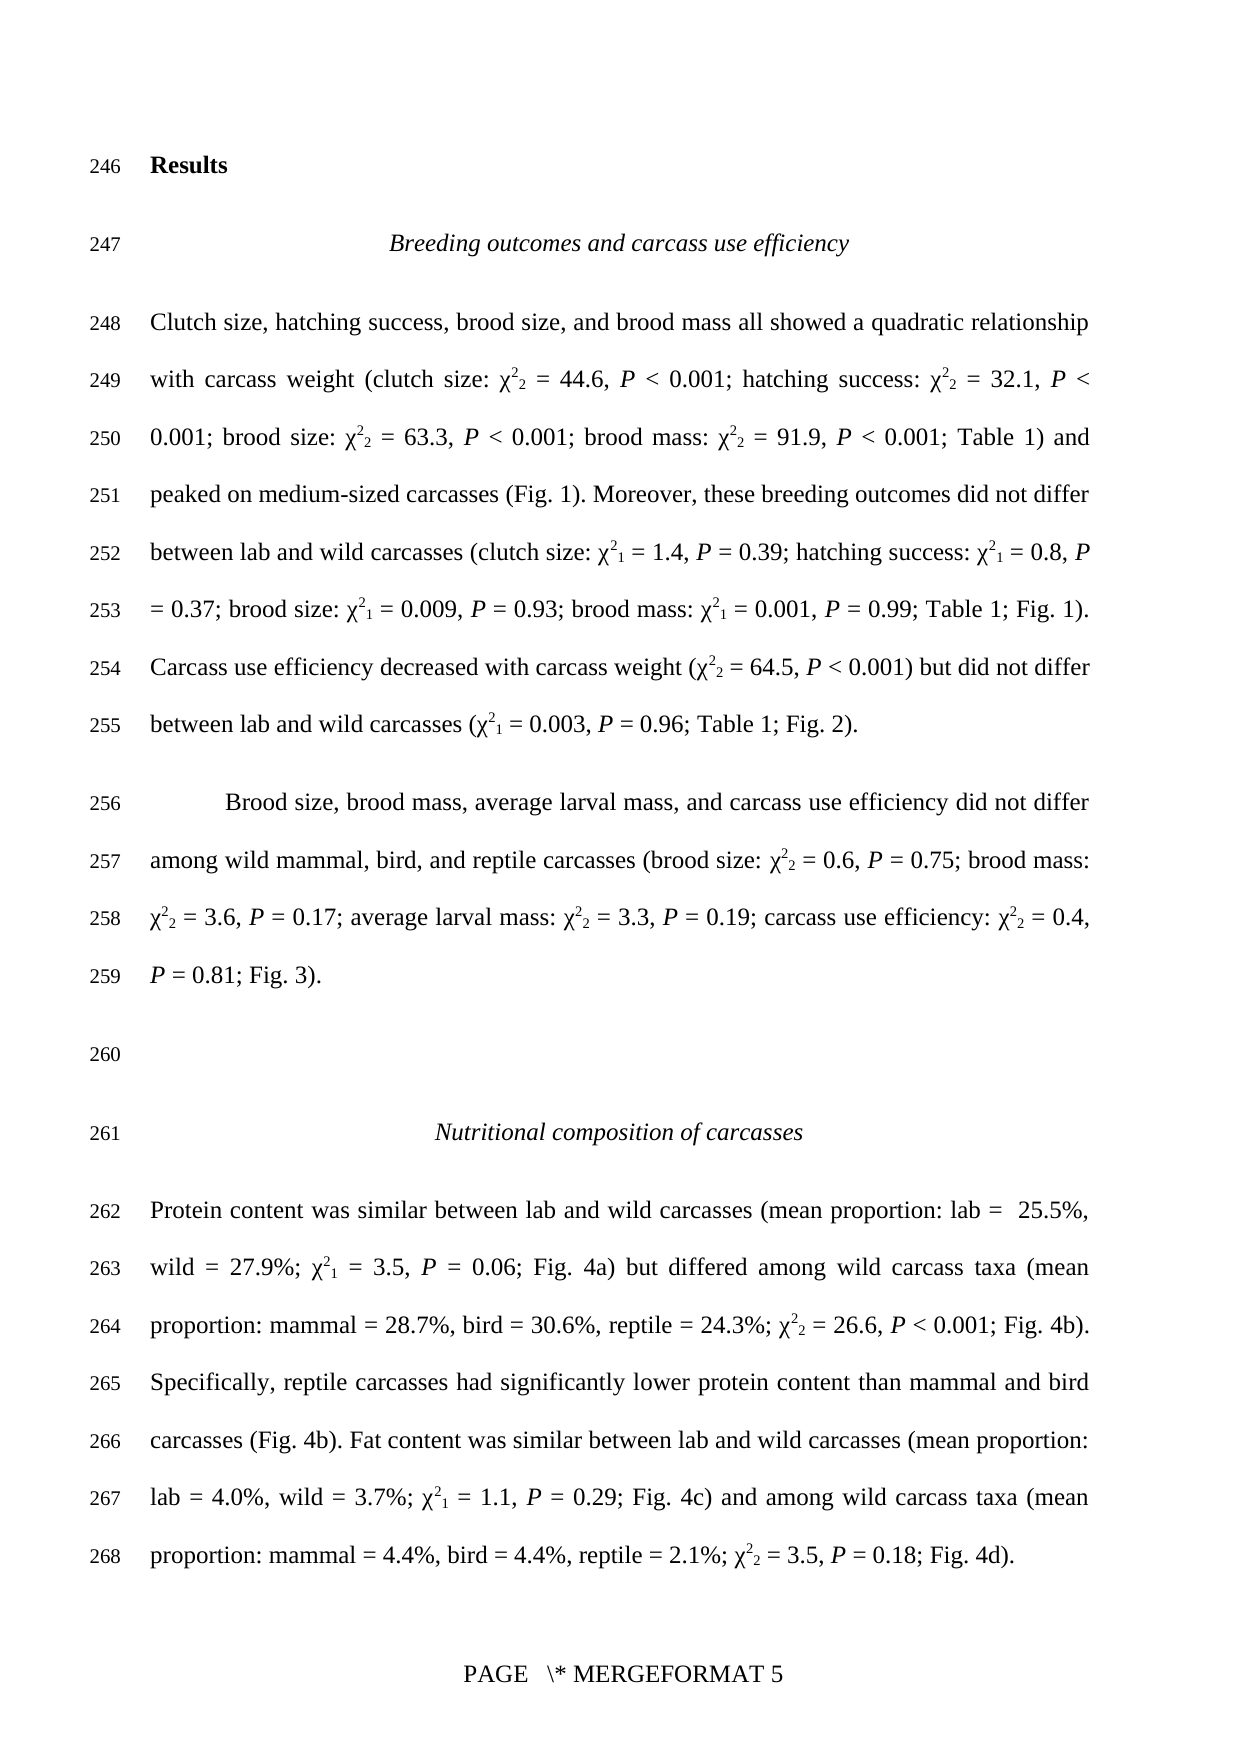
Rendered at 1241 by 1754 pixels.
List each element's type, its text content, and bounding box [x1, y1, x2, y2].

text Nutritional composition of carcasses [150, 1117, 1090, 1145]
text Protein content was similar between lab and wild carcasses (mean proportion: lab = 25.5%, wild = 27.9%; χ21 = 3.5, P = 0.06; Fig. 4a) but differed among wild carcass taxa (mean proportion: mammal = 28.7%, bird = 30.6%, reptile = 24.3%; χ22 = 26.6, P < 0.001; Fig. 4b). Specifically, reptile carcasses had significantly lower protein content than mammal and bird carcasses (Fig. 4b). Fat content was similar between lab and wild carcasses (mean proportion: lab = 4.0%, wild = 3.7%; χ21 = 1.1, P = 0.29; Fig. 4c) and among wild carcass taxa (mean proportion: mammal = 4.4%, bird = 4.4%, reptile = 2.1%; χ22 = 3.5, P = 0.18; Fig. 4d). [150, 1195, 1090, 1569]
text Clutch size, hatching success, brood size, and brood mass all showed a quadratic relationship with carcass weight (clutch size: χ22 = 44.6, P < 0.001; hatching success: χ22 = 32.1, P < 0.001; brood size: χ22 = 63.3, P < 0.001; brood mass: χ22 = 91.9, P < 0.001; Table 1) and peaked on medium-sized carcasses (Fig. 1). Moreover, these breeding outcomes did not differ between lab and wild carcasses (clutch size: χ21 = 1.4, P = 0.39; hatching success: χ21 = 0.8, P = 0.37; brood size: χ21 = 0.009, P = 0.93; brood mass: χ21 = 0.001, P = 0.99; Table 1; Fig. 1). Carcass use efficiency decreased with carcass weight (χ22 = 64.5, P < 0.001) but did not differ between lab and wild carcasses (χ21 = 0.003, P = 0.96; Table 1; Fig. 2). [150, 307, 1090, 738]
text Breeding outcomes and carcass use efficiency [150, 228, 1090, 257]
text Results [150, 150, 1090, 179]
text Brood size, brood mass, average larval mass, and carcass use efficiency did not differ among wild mammal, bird, and reptile carcasses (brood size: χ22 = 0.6, P = 0.75; brood mass: χ22 = 3.6, P = 0.17; average larval mass: χ22 = 3.3, P = 0.19; carcass use efficiency: χ22 = 0.4, P = 0.81; Fig. 3). [150, 787, 1090, 989]
